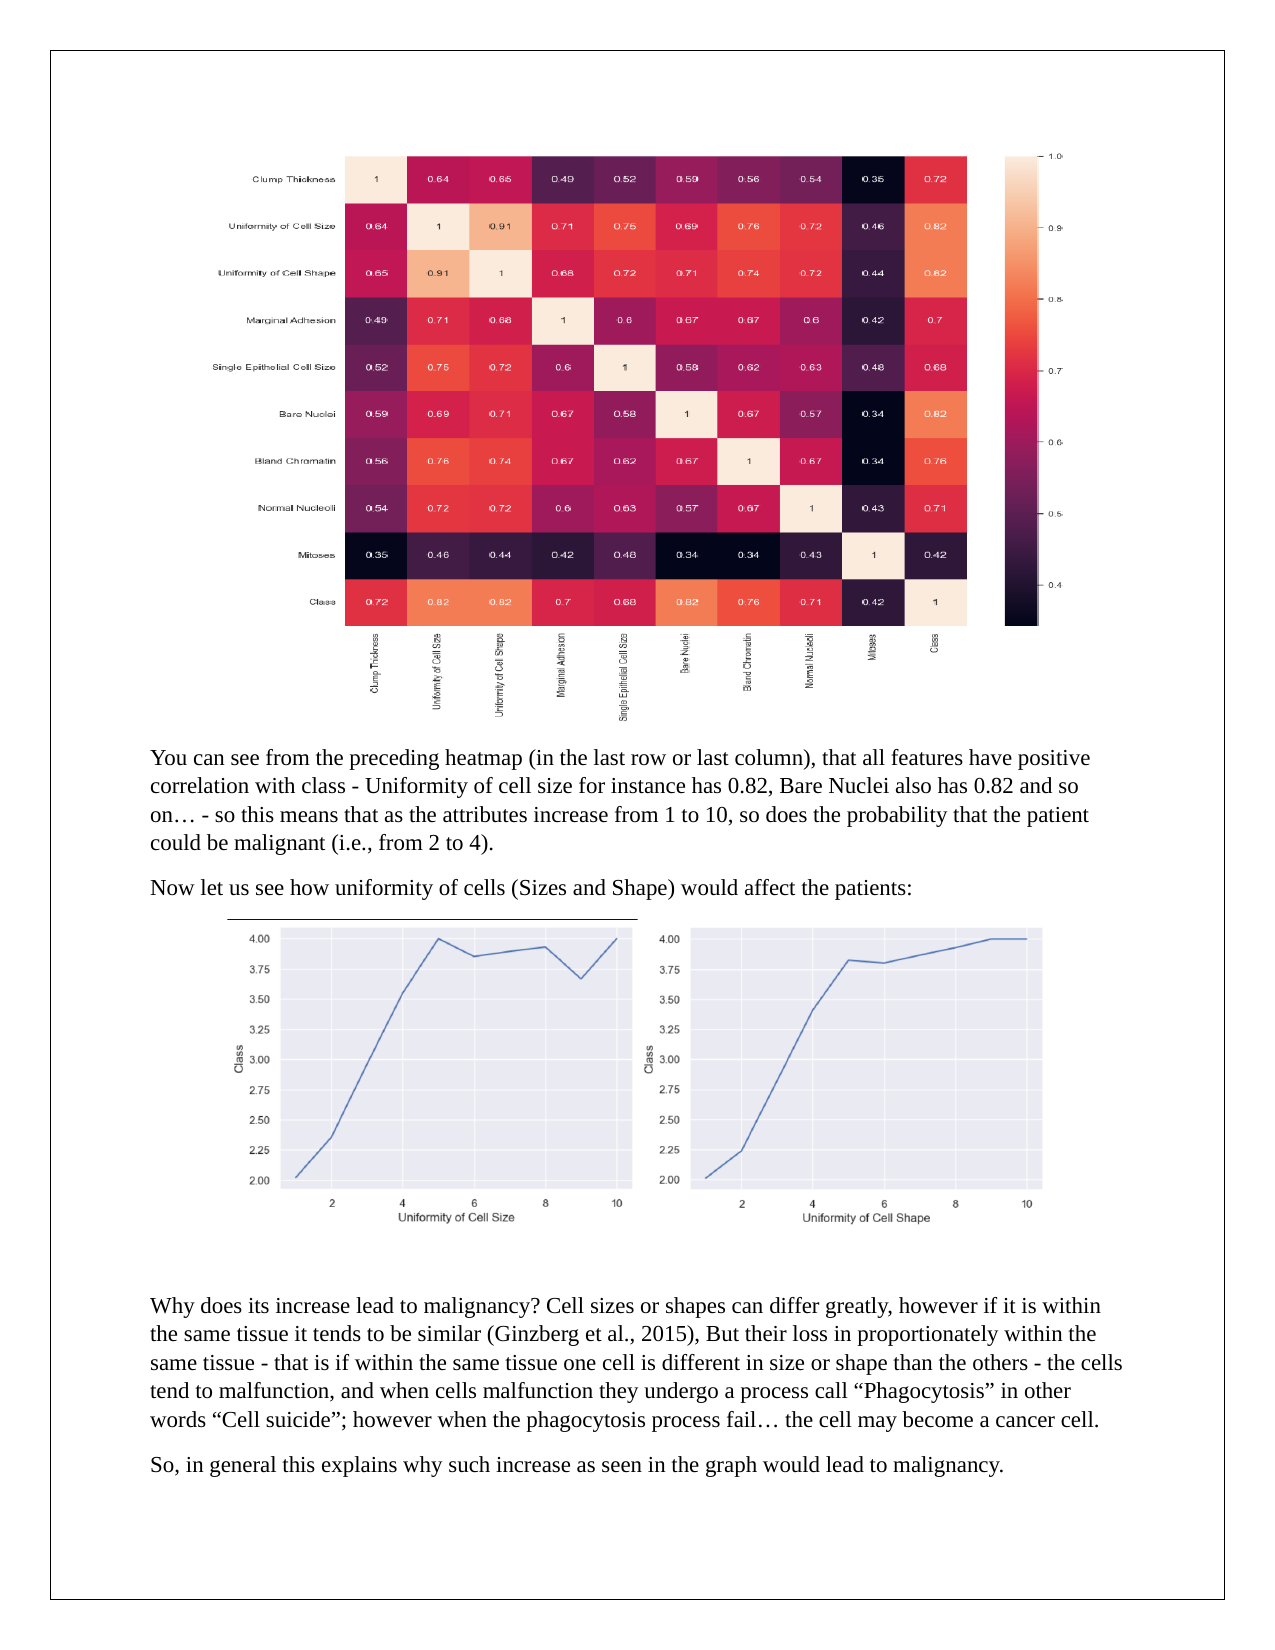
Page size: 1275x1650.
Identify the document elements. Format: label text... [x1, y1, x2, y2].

text Now let us see how uniformity of cells (Sizes and Shape) would affect the patients: [150, 874, 1125, 901]
text Why does its increase lead to malignancy? Cell sizes or shapes can differ greatly, however if it is within the same tissue it tends to be similar (Ginzberg et al., 2015), But their loss in proportionately within the same tissue - that is if within the same tissue one cell is different in size or shape than the others - the cells tend to malfunction, and when cells malfunction they undergo a process call “Phagocytosis” in other words “Cell suicide”; however when the phagocytosis process fail… the cell may become a cancer cell. [150, 1292, 1125, 1432]
text So, in general this explains why such increase as seen in the graph would lead to malignancy. [150, 1451, 1125, 1477]
picture [205, 150, 1070, 725]
picture [227, 919, 1048, 1228]
text You can see from the preceding heatmap (in the last row or last column), that all features have positive correlation with class - Uniformity of cell size for instance has 0.82, Bare Nuclei also has 0.82 and so on… - so this means that as the attributes increase from 1 to 10, so does the probability that the patient could be malignant (i.e., from 2 to 4). [150, 744, 1125, 855]
